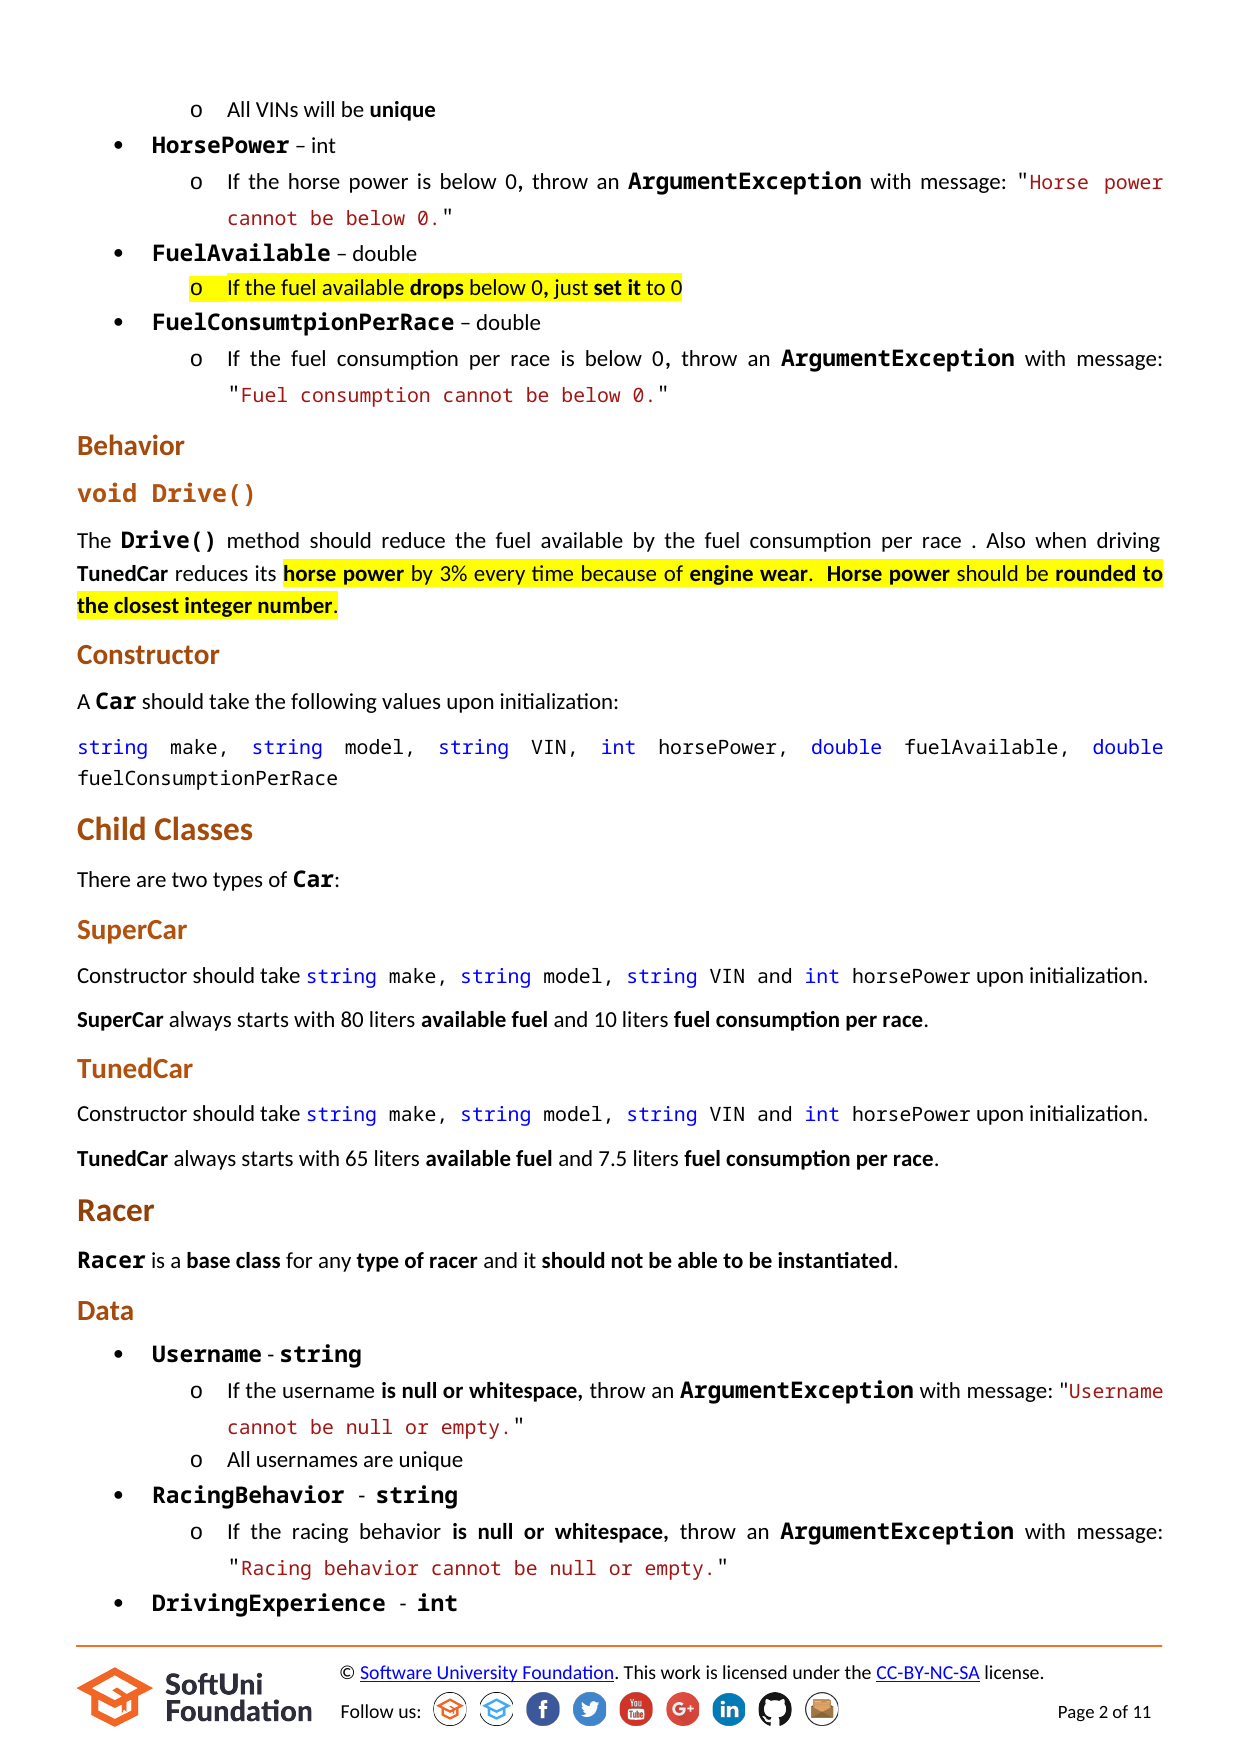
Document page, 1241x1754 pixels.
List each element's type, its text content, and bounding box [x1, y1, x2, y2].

list FuelConsumtpionPerRace – double [114, 306, 1163, 338]
subtitle TunedCar [77, 1050, 1163, 1086]
picture [712, 1693, 722, 1703]
subtitle Behavior [77, 427, 1163, 462]
list DrivingExperience - int [114, 1587, 1163, 1618]
subtitle Constructor [77, 636, 1163, 671]
text Constructor should take string make, string model, string VIN and int horsePower upon initialization. [77, 961, 1163, 989]
text TunedCar always starts with 65 liters available fuel and 7.5 liters fuel consumption per race. [77, 1144, 1163, 1172]
picture [619, 1692, 653, 1726]
picture [573, 1692, 607, 1726]
subtitle Racer [77, 1189, 1163, 1230]
picture [526, 1692, 560, 1726]
text There are two types of Car: [77, 863, 1163, 894]
text The Drive() method should reduce the fuel available by the fuel consumption per race . Also when driving TunedCar reduces its horse power by 3% every time because of engine wear. Horse power should be rounded to the closest integer number. [77, 523, 1163, 619]
subtitle SuperCar [77, 911, 1163, 947]
list All VINs will be unique [189, 95, 1163, 124]
list Username - string [114, 1338, 1163, 1369]
picture [666, 1692, 700, 1726]
list All usernames are unique [189, 1446, 1163, 1475]
picture [805, 1692, 839, 1726]
picture [433, 1692, 467, 1726]
list FuelAvailable – double [114, 237, 1163, 268]
list If the fuel available drops below 0, just set it to 0 [227, 273, 1163, 302]
text SuperCar always starts with 80 liters available fuel and 10 liters fuel consumption per race. [77, 1006, 1163, 1033]
subtitle Data [77, 1292, 1163, 1328]
list If the username is null or whitespace, throw an ArgumentException with message: "Username cannot be null or empty." [189, 1373, 1163, 1441]
list RacingBehavior - string [114, 1479, 1163, 1510]
text Constructor should take string make, string model, string VIN and int horsePower upon initialization. [77, 1099, 1163, 1128]
list If the horse power is below 0, throw an ArgumentException with message: "Horse power cannot be below 0." [189, 165, 1163, 232]
picture [712, 1716, 722, 1726]
picture [736, 1716, 746, 1726]
text Racer is a base class for any type of racer and it should not be able to be instantiated. [77, 1244, 1163, 1275]
picture [480, 1692, 513, 1726]
subtitle void Drive() [77, 476, 1163, 510]
subtitle Child Classes [77, 808, 1163, 849]
list If the racing behavior is null or whitespace, throw an ArgumentException with message: "Racing behavior cannot be null or empty." [189, 1515, 1163, 1582]
text string make, string model, string VIN, int horsePower, double fuelAvailable, double fuelConsumptionPerRace [77, 733, 1163, 791]
picture [758, 1692, 792, 1726]
text A Car should take the following values upon initialization: [77, 685, 1163, 716]
picture [76, 1667, 312, 1727]
list HorsePower – int [114, 129, 1163, 160]
picture [727, 1707, 738, 1717]
picture [736, 1693, 746, 1703]
list If the fuel consumption per race is below 0, throw an ArgumentException with message: "Fuel consumption cannot be below 0." [189, 342, 1163, 409]
